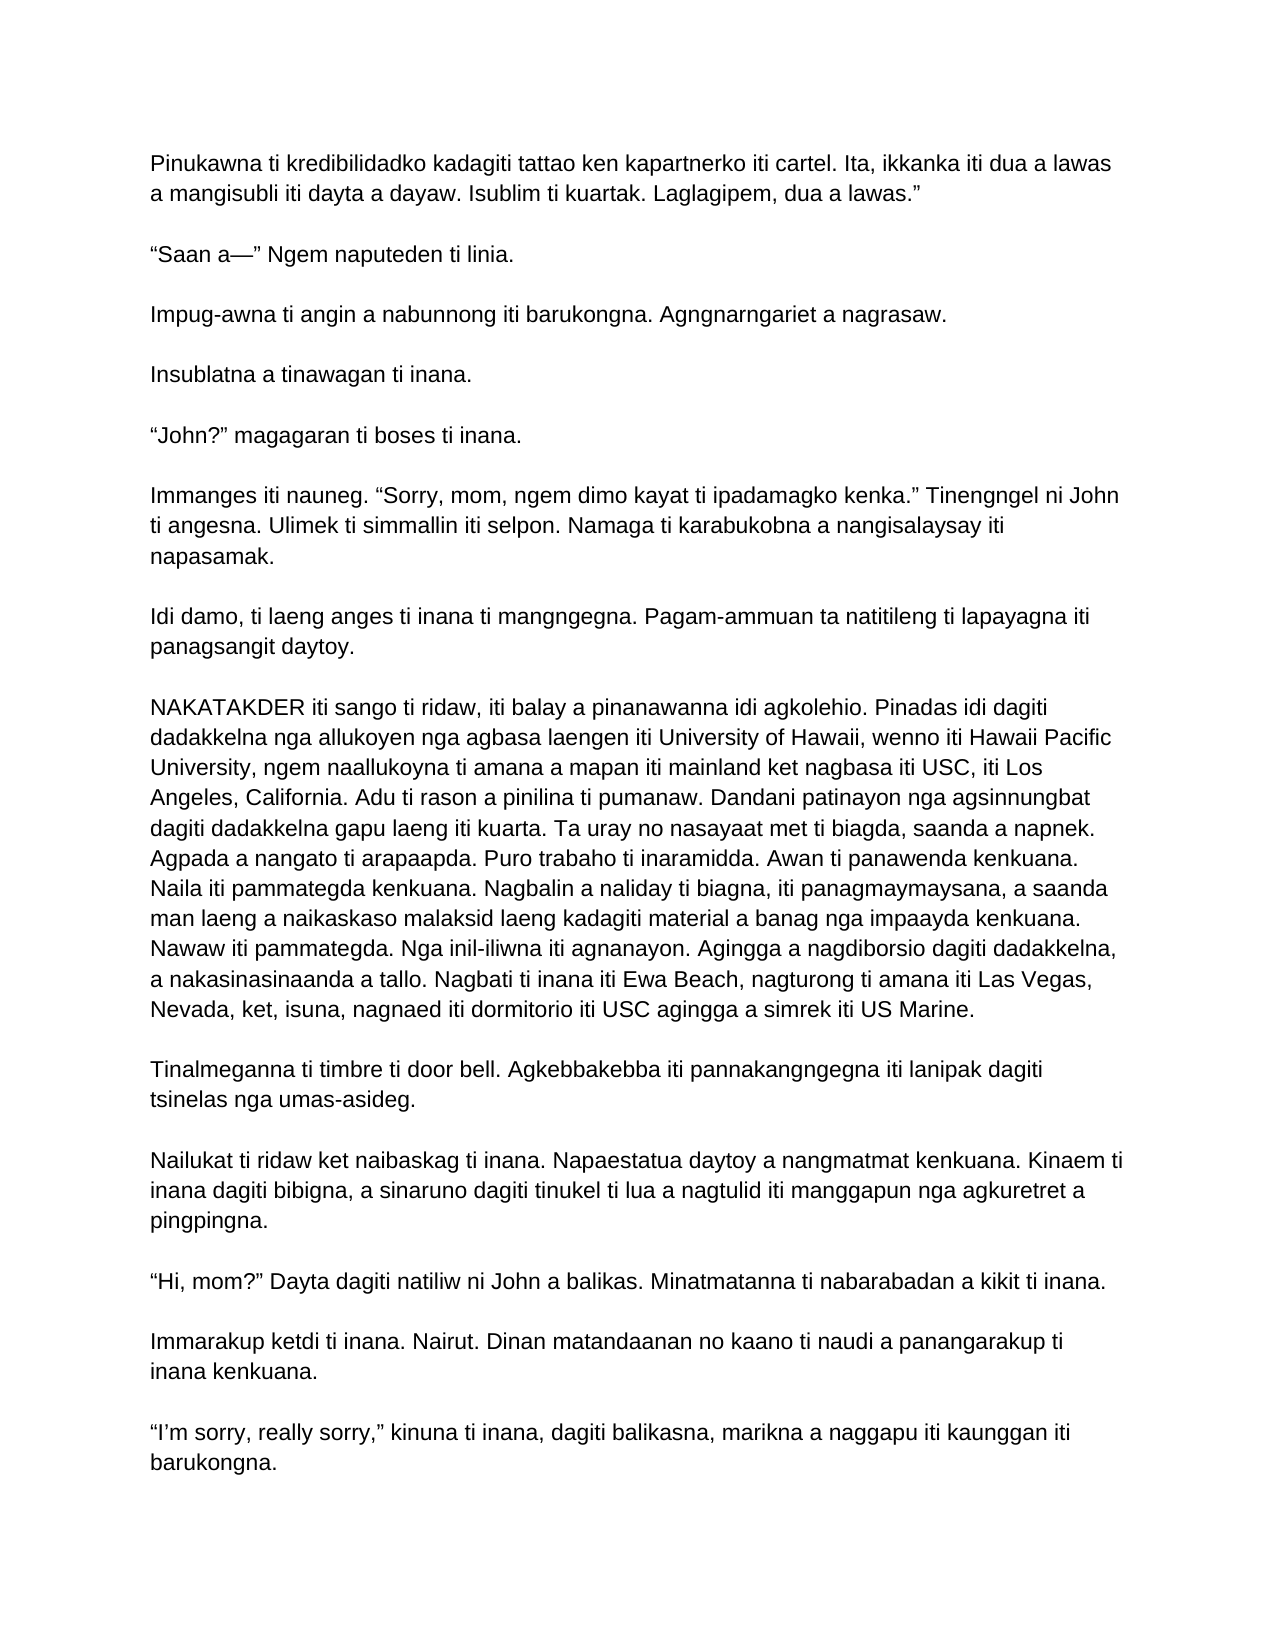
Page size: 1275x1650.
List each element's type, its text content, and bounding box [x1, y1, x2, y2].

text Immanges iti nauneg. “Sorry, mom, ngem dimo kayat ti ipadamagko kenka.” Tinengngel ni John ti angesna. Ulimek ti simmallin iti selpon. Namaga ti karabukobna a nangisalaysay iti napasamak. [150, 482, 1125, 569]
text Tinalmeganna ti timbre ti door bell. Agkebbakebba iti pannakangngegna iti lanipak dagiti tsinelas nga umas-asideg. [150, 1056, 1125, 1113]
text “Hi, mom?” Dayta dagiti natiliw ni John a balikas. Minatmatanna ti nabarabadan a kikit ti inana. [150, 1268, 1125, 1294]
text Idi damo, ti laeng anges ti inana ti mangngegna. Pagam-ammuan ta natitileng ti lapayagna iti panagsangit daytoy. [150, 603, 1125, 660]
text NAKATAKDER iti sango ti ridaw, iti balay a pinanawanna idi agkolehio. Pinadas idi dagiti dadakkelna nga allukoyen nga agbasa laengen iti University of Hawaii, wenno iti Hawaii Pacific University, ngem naallukoyna ti amana a mapan iti mainland ket nagbasa iti USC, iti Los Angeles, California. Adu ti rason a pinilina ti pumanaw. Dandani patinayon nga agsinnungbat dagiti dadakkelna gapu laeng iti kuarta. Ta uray no nasayaat met ti biagda, saanda a napnek. Agpada a nangato ti arapaapda. Puro trabaho ti inaramidda. Awan ti panawenda kenkuana. Naila iti pammategda kenkuana. Nagbalin a naliday ti biagna, iti panagmaymaysana, a saanda man laeng a naikaskaso malaksid laeng kadagiti material a banag nga impaayda kenkuana. Nawaw iti pammategda. Nga inil-iliwna iti agnanayon. Agingga a nagdiborsio dagiti dadakkelna, a nakasinasinaanda a tallo. Nagbati ti inana iti Ewa Beach, nagturong ti amana iti Las Vegas, Nevada, ket, isuna, nagnaed iti dormitorio iti USC agingga a simrek iti US Marine. [150, 694, 1125, 1022]
text Immarakup ketdi ti inana. Nairut. Dinan matandaanan no kaano ti naudi a panangarakup ti inana kenkuana. [150, 1328, 1125, 1385]
text “I’m sorry, really sorry,” kinuna ti inana, dagiti balikasna, marikna a naggapu iti kaunggan iti barukongna. [150, 1419, 1125, 1475]
text “Saan a—” Ngem naputeden ti linia. [150, 241, 1125, 267]
text Insublatna a tinawagan ti inana. [150, 361, 1125, 388]
text Nailukat ti ridaw ket naibaskag ti inana. Napaestatua daytoy a nangmatmat kenkuana. Kinaem ti inana dagiti bibigna, a sinaruno dagiti tinukel ti lua a nagtulid iti manggapun nga agkuretret a pingpingna. [150, 1147, 1125, 1234]
text “John?” magagaran ti boses ti inana. [150, 422, 1125, 448]
text Impug-awna ti angin a nabunnong iti barukongna. Agngnarngariet a nagrasaw. [150, 301, 1125, 327]
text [150, 150, 1125, 207]
